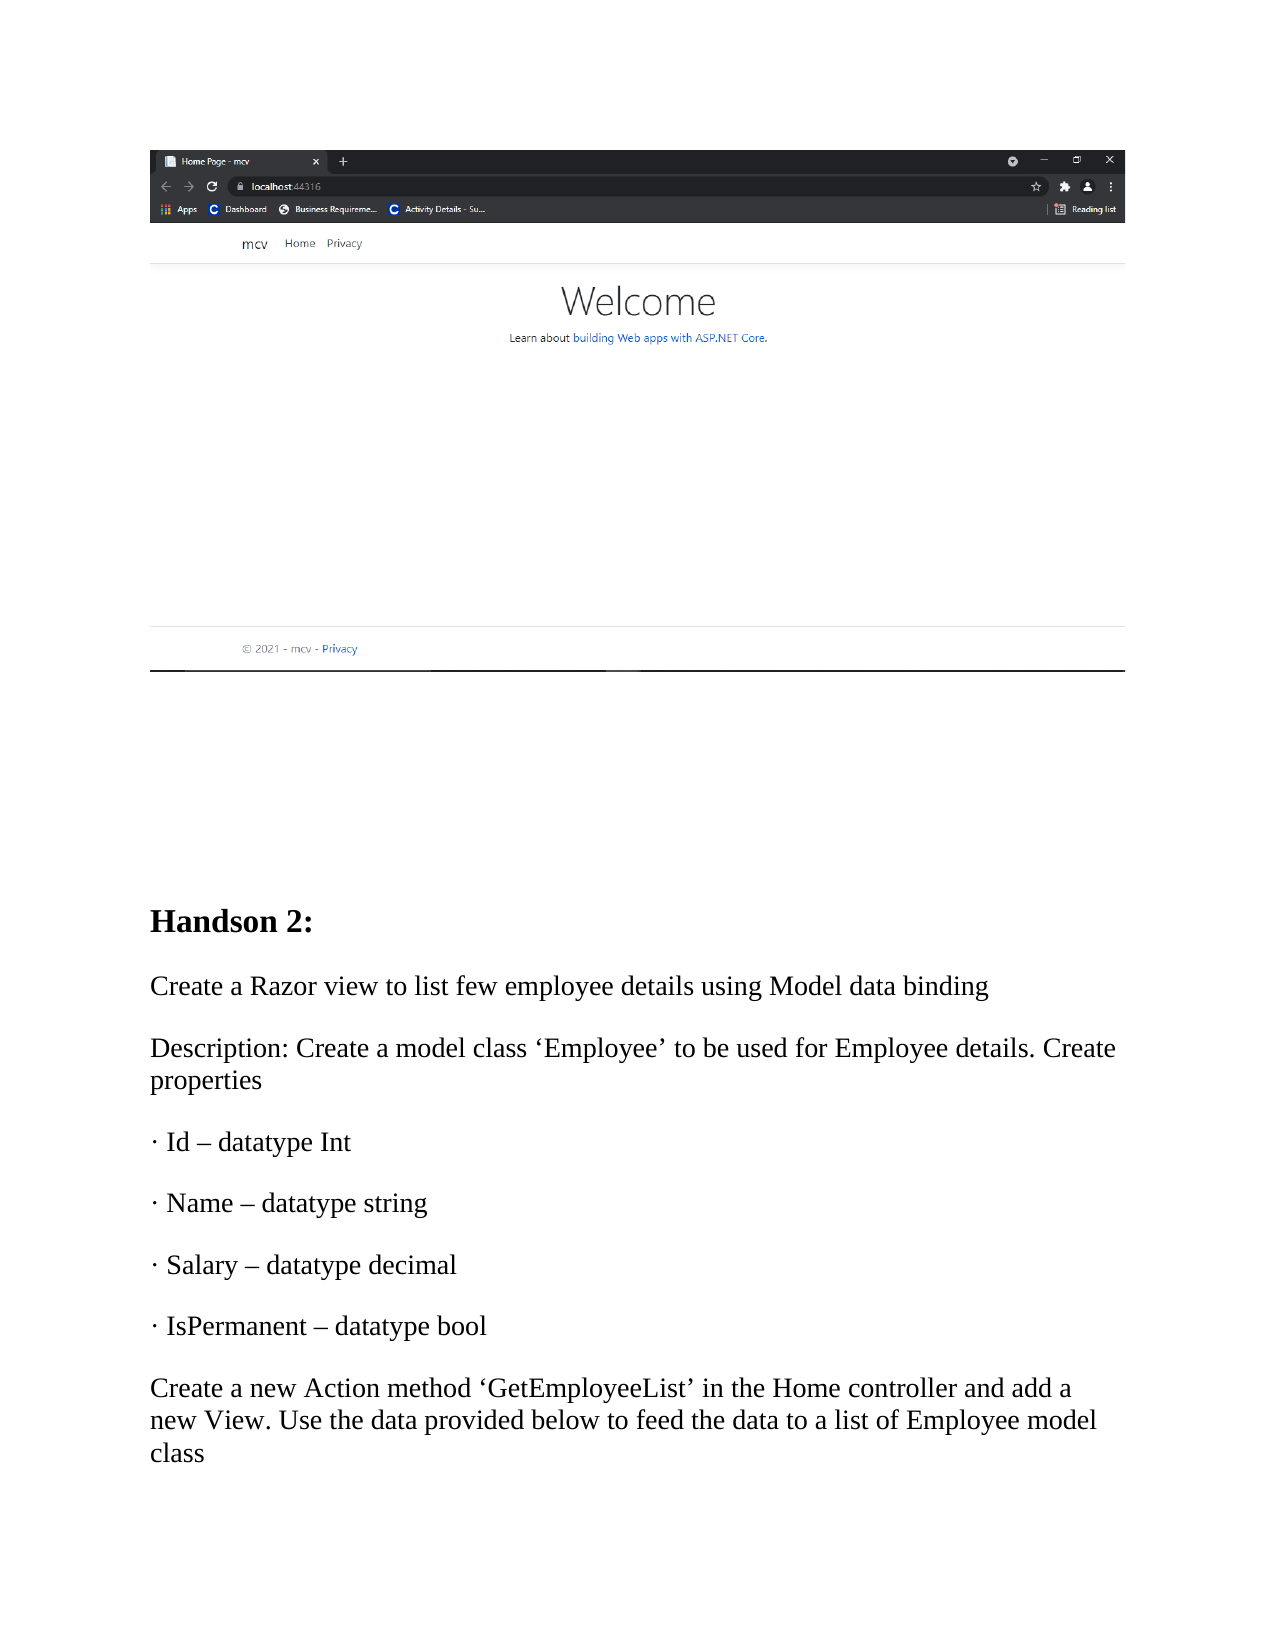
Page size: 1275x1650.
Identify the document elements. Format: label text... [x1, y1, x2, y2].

text · Name – datatype string [150, 1186, 1125, 1218]
text Description: Create a model class ‘Employee’ to be used for Employee details. Create properties [150, 1031, 1125, 1095]
text Create a Razor view to list few employee details using Model data binding [150, 969, 1125, 1001]
text Create a new Action method ‘GetEmployeeList’ in the Home controller and add a new View. Use the data provided below to feed the data to a list of Employee model class [150, 1371, 1125, 1468]
picture [150, 150, 1126, 672]
text · IsPermanent – datatype bool [150, 1309, 1125, 1342]
text · Id – datatype Int [150, 1124, 1125, 1157]
text · Salary – datatype decimal [150, 1248, 1125, 1280]
text Handson 2: [150, 902, 1125, 940]
